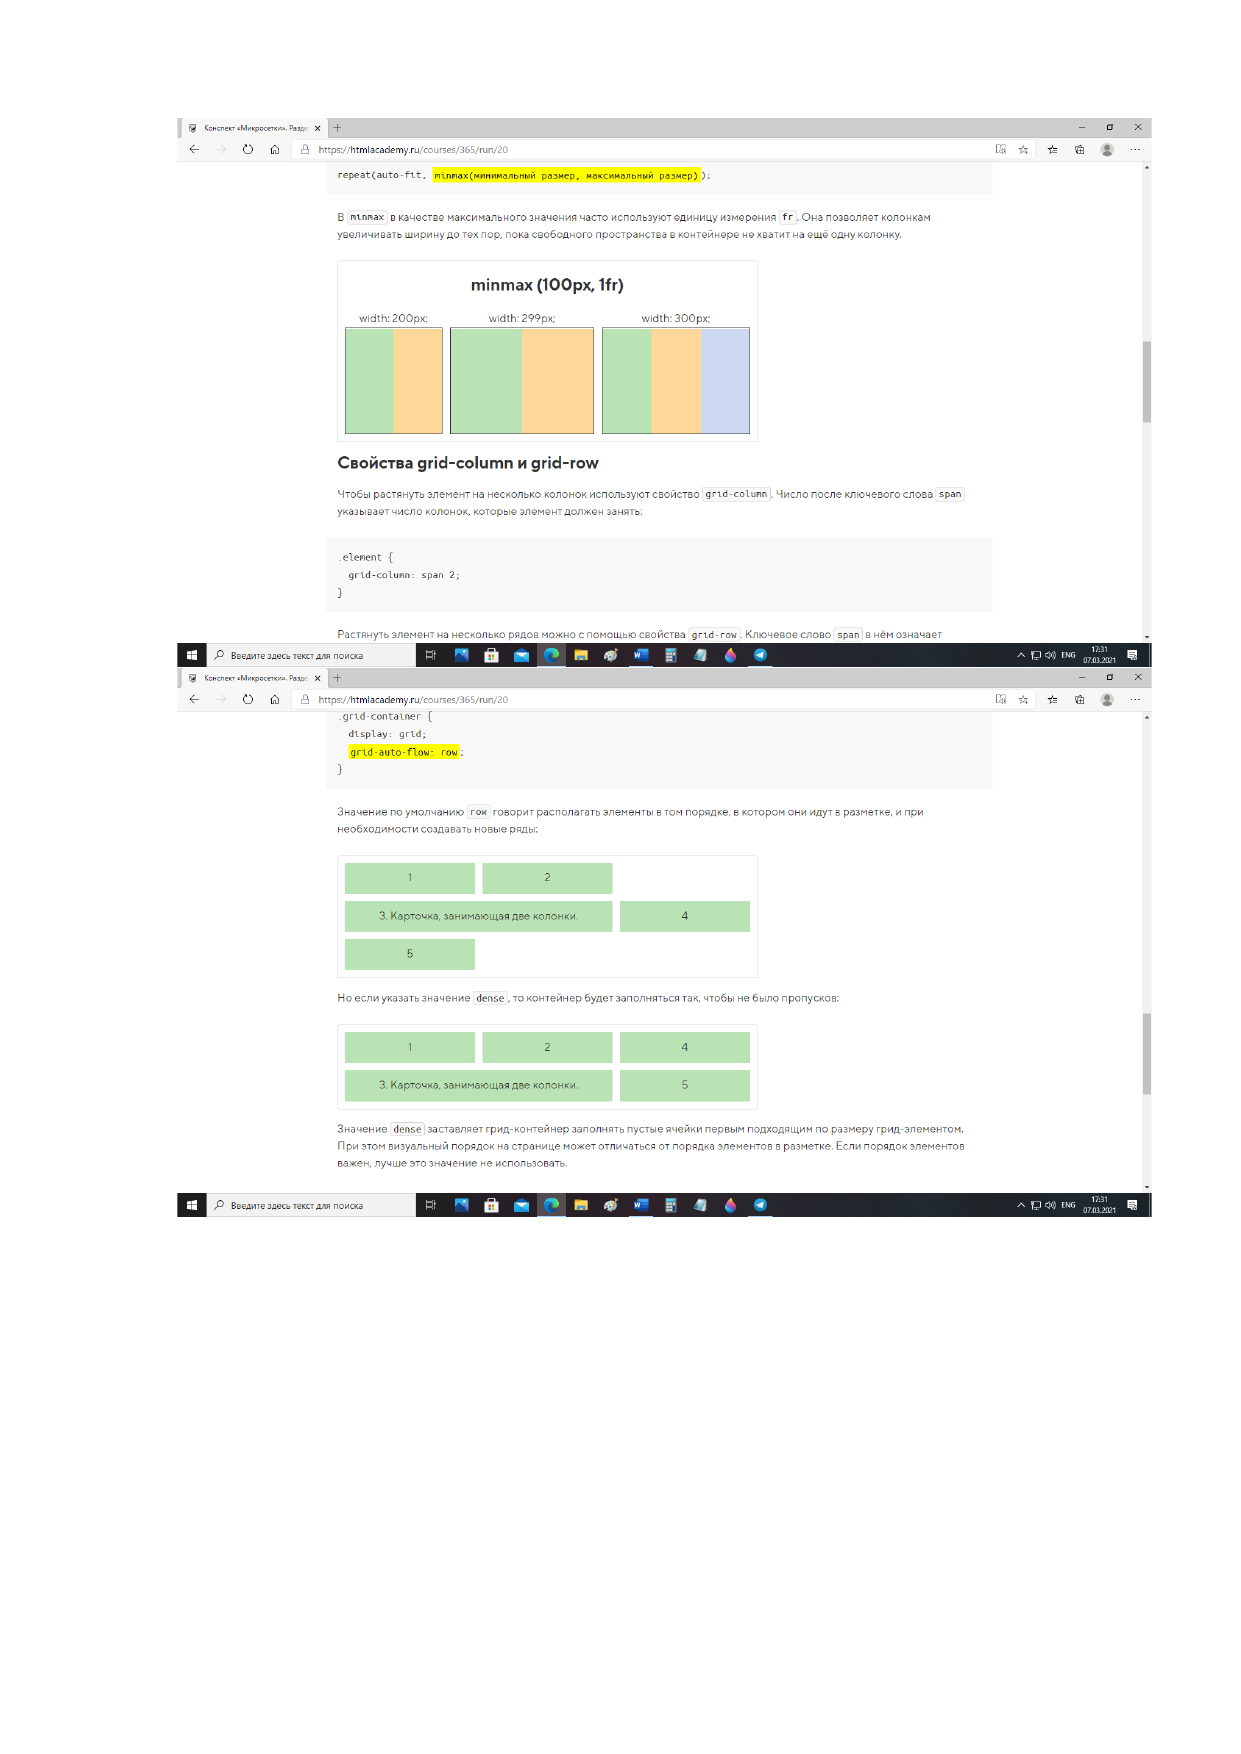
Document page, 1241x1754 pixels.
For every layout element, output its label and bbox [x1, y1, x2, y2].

picture [177, 118, 1152, 667]
picture [177, 668, 1152, 1217]
